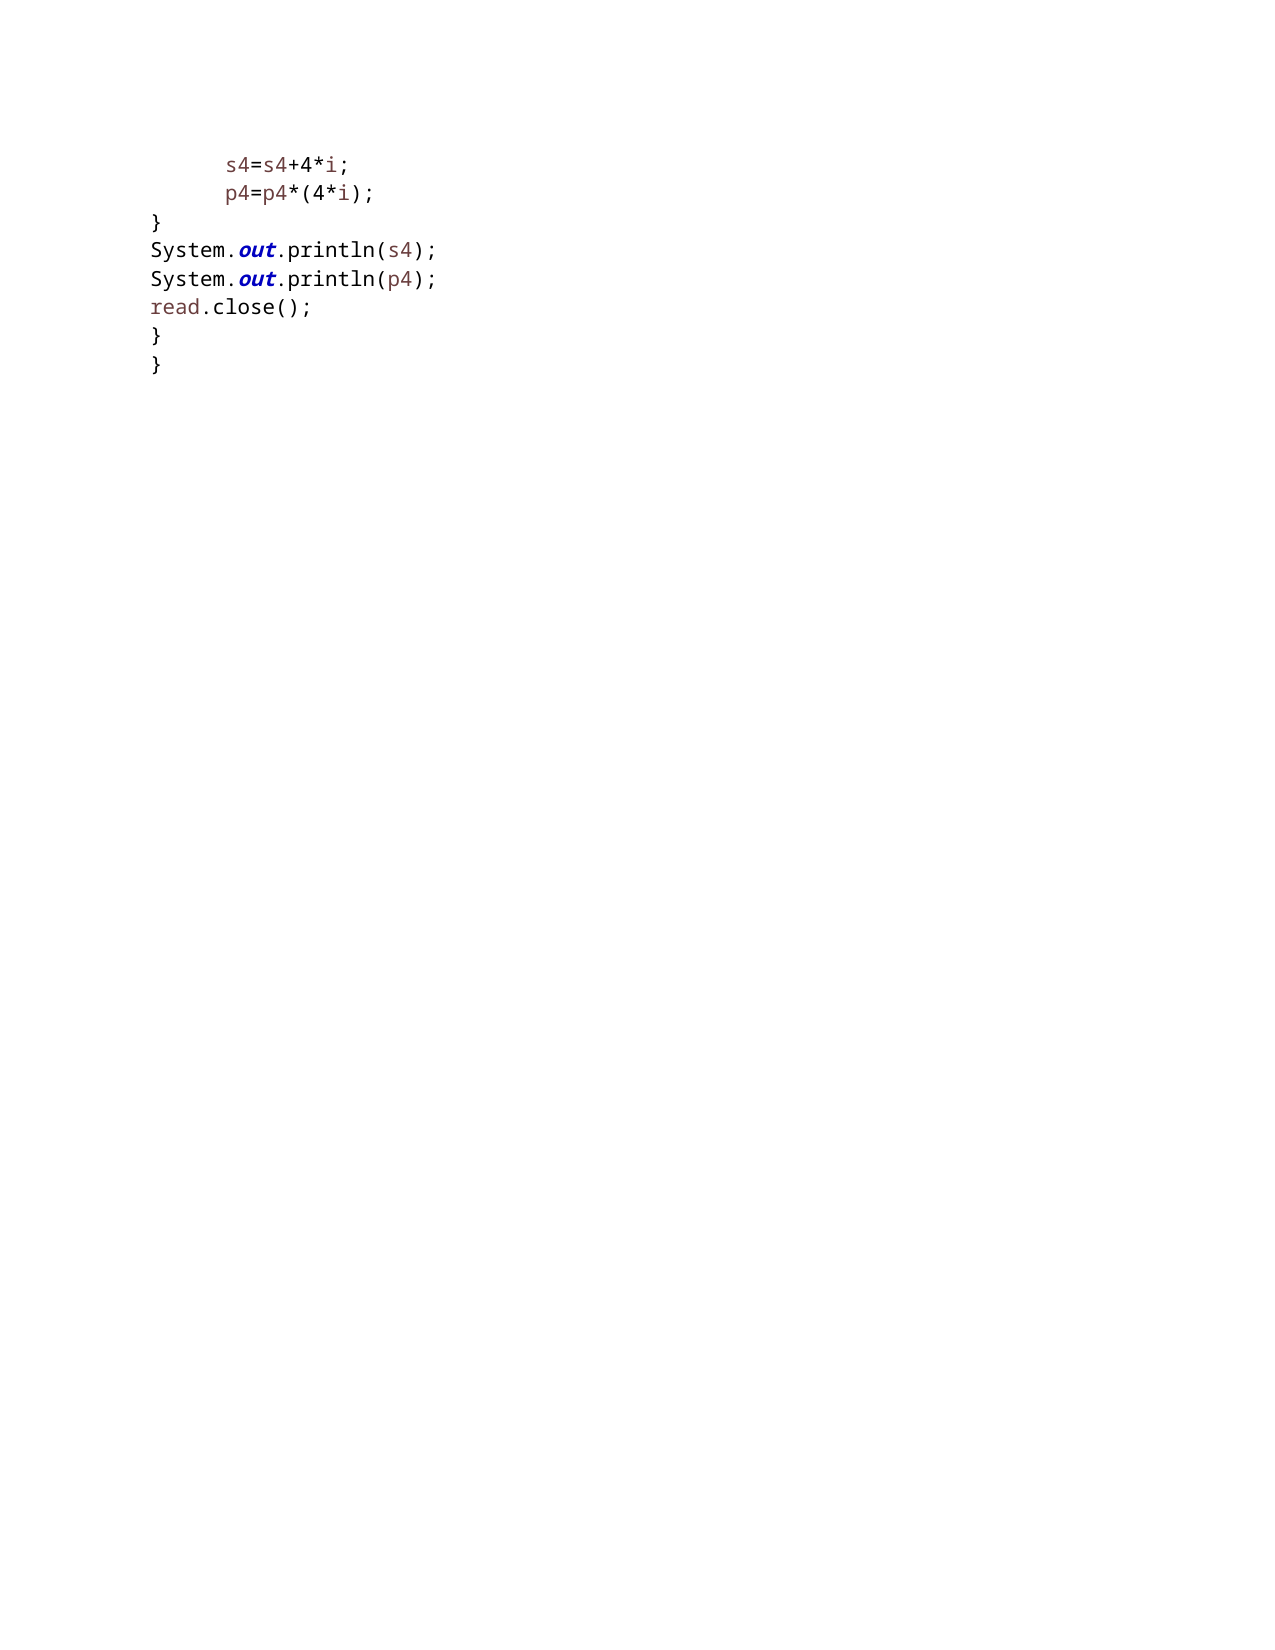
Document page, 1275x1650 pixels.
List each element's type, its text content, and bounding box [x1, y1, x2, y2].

text s4=s4+4*i; [150, 150, 1125, 178]
text } [150, 349, 1125, 377]
text System.out.println(s4); [150, 235, 1125, 264]
text } [150, 207, 1125, 235]
text System.out.println(p4); [150, 264, 1125, 292]
text p4=p4*(4*i); [150, 178, 1125, 207]
text } [150, 321, 1125, 349]
text read.close(); [150, 292, 1125, 321]
